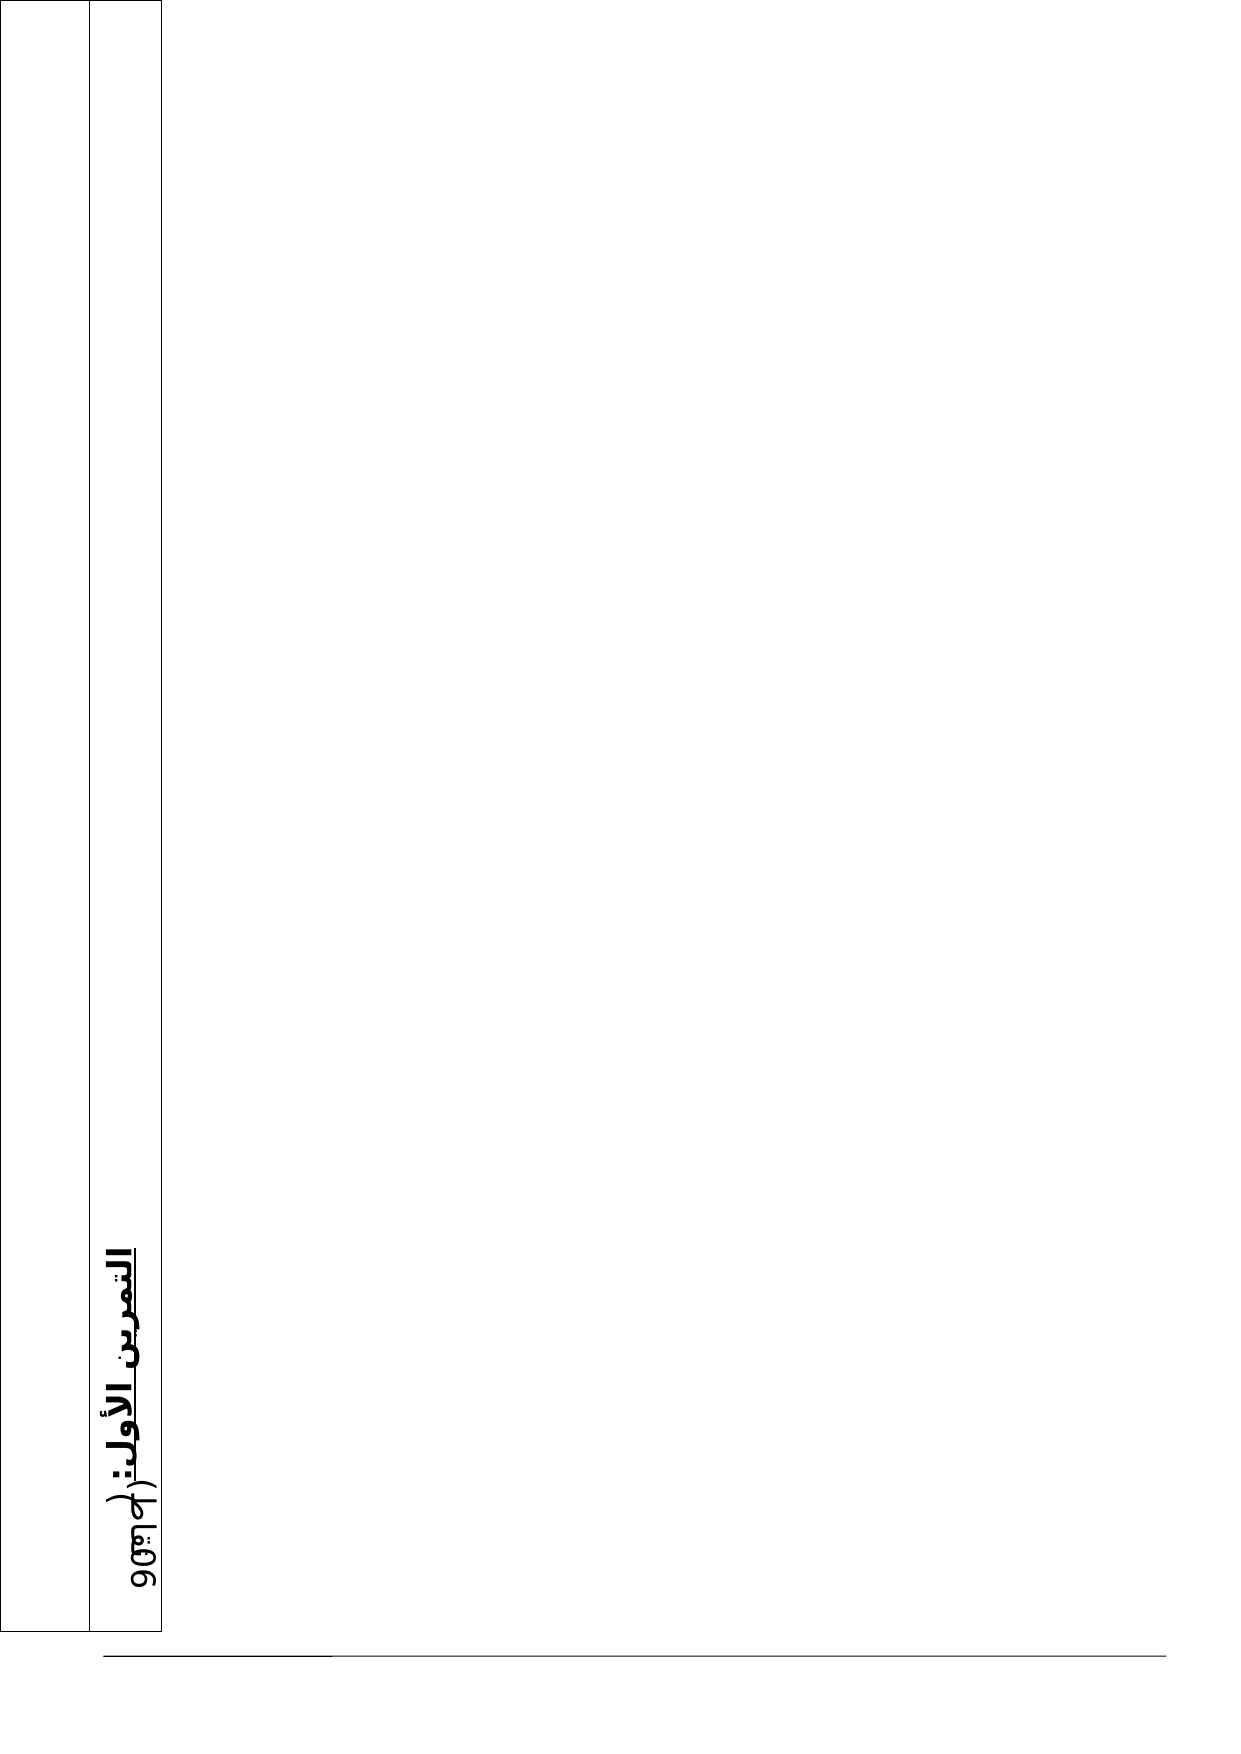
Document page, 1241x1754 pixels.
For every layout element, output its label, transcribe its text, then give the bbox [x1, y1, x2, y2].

table_cell التمرين الأول: (06 نقاط) [90, 1, 161, 1631]
